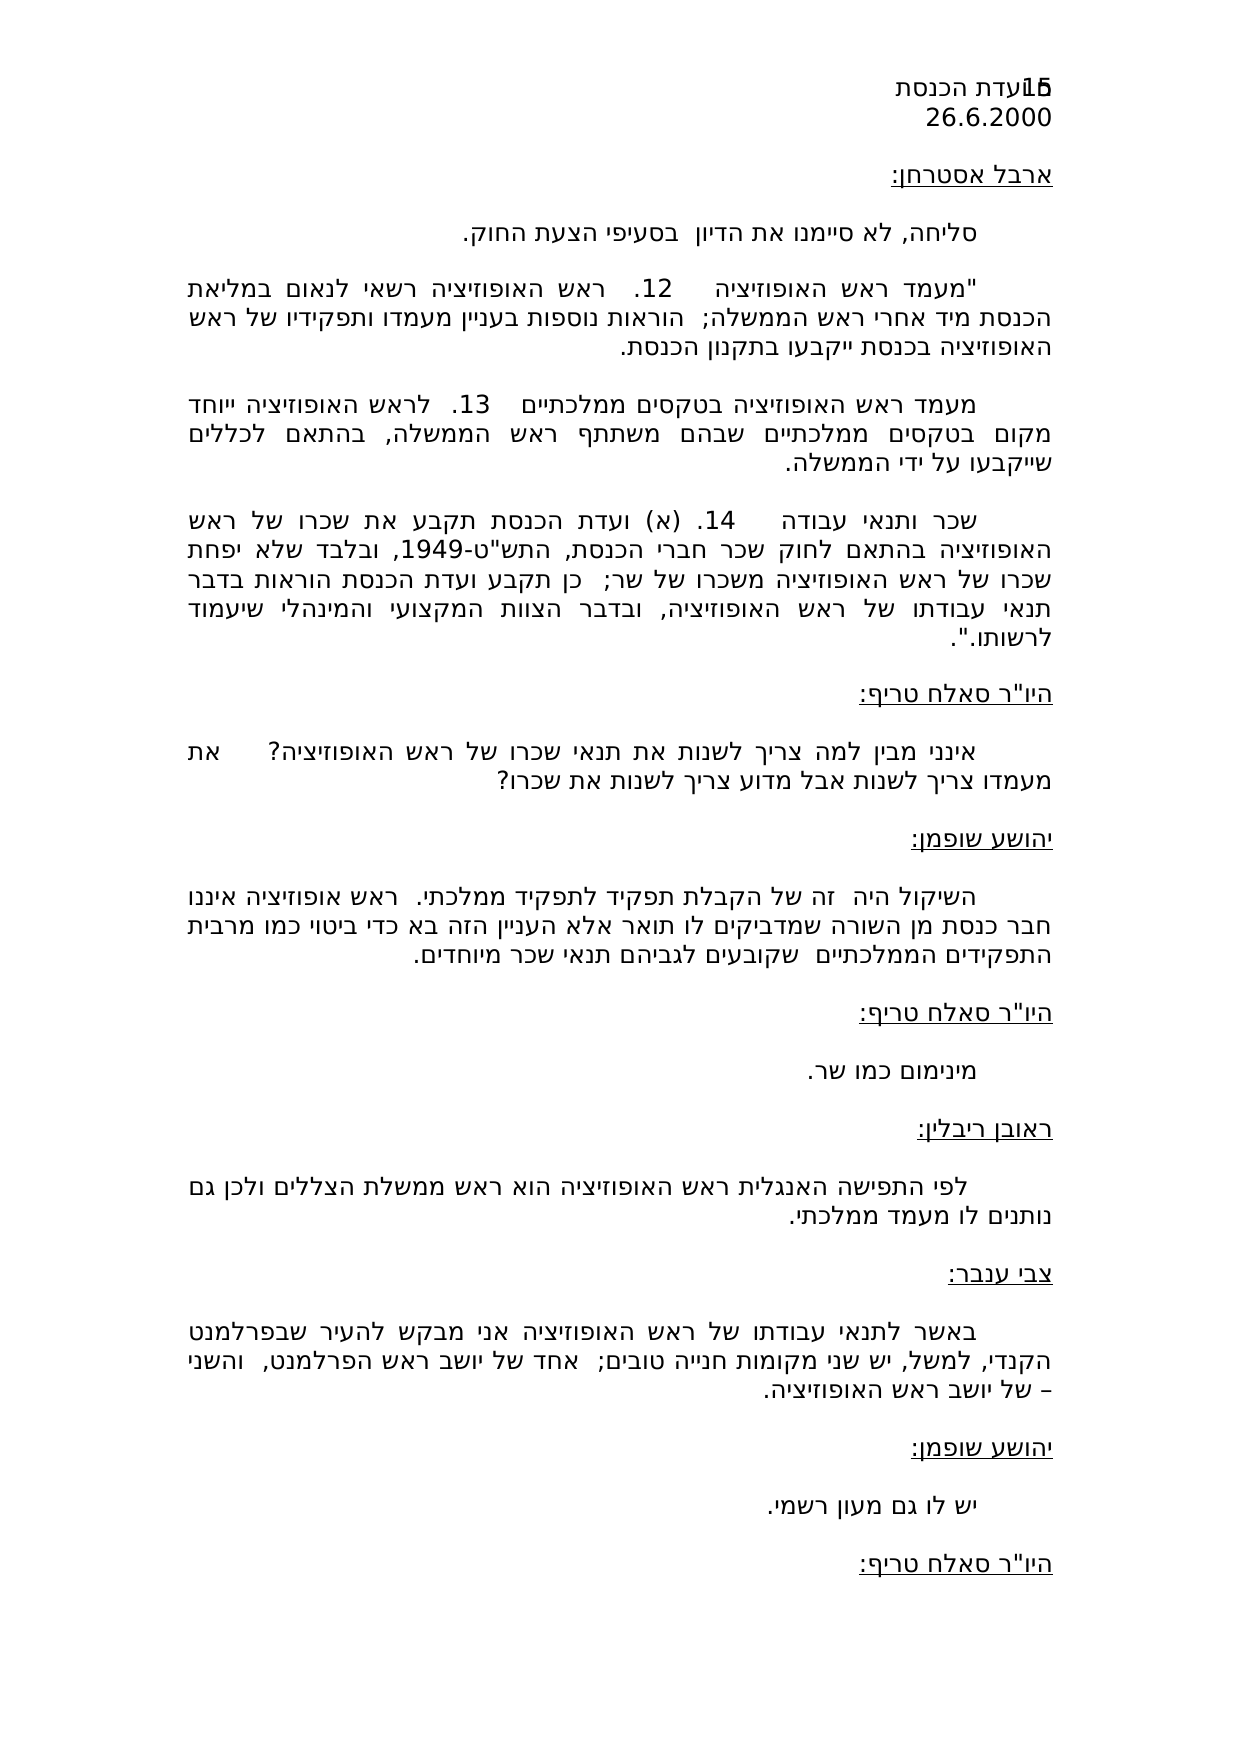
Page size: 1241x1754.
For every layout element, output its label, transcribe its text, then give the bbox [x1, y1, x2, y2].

text מינימום כמו שר. [187, 1056, 1053, 1085]
text מעמד ראש האופוזיציה בטקסים ממלכתיים 13. לראש האופוזיציה ייוחד מקום בטקסים ממלכתיים שבהם משתתף ראש הממשלה, בהתאם לכללים שייקבעו על ידי הממשלה. [187, 390, 1053, 478]
text היו"ר סאלח טריף: [187, 998, 1053, 1027]
text שכר ותנאי עבודה 14. (א) ועדת הכנסת תקבע את שכרו של ראש האופוזיציה בהתאם לחוק שכר חברי הכנסת, התש"ט-1949, ובלבד שלא יפחת שכרו של ראש האופוזיציה משכרו של שר; כן תקבע ועדת הכנסת הוראות בדבר תנאי עבודתו של ראש האופוזיציה, ובדבר הצוות המקצועי והמינהלי שיעמוד לרשותו.". [187, 507, 1053, 652]
text באשר לתנאי עבודתו של ראש האופוזיציה אני מבקש להעיר שבפרלמנט הקנדי, למשל, יש שני מקומות חנייה טובים; אחד של יושב ראש הפרלמנט, והשני – של יושב ראש האופוזיציה. [187, 1317, 1053, 1404]
text ארבל אסטרחן: [187, 161, 1053, 190]
text השיקול היה זה של הקבלת תפקיד לתפקיד ממלכתי. ראש אופוזיציה איננו חבר כנסת מן השורה שמדביקים לו תואר אלא העניין הזה בא כדי ביטוי כמו מרבית התפקידים הממלכתיים שקובעים לגביהם תנאי שכר מיוחדים. [187, 882, 1053, 969]
text "מעמד ראש האופוזיציה 12. ראש האופוזיציה רשאי לנאום במליאת הכנסת מיד אחרי ראש הממשלה; הוראות נוספות בעניין מעמדו ותפקידיו של ראש האופוזיציה בכנסת ייקבעו בתקנון הכנסת. [187, 274, 1053, 362]
text יש לו גם מעון רשמי. [187, 1491, 1053, 1520]
text יהושע שופמן: [187, 1433, 1053, 1462]
text יהושע שופמן: [187, 824, 1053, 853]
text היו"ר סאלח טריף: [187, 1549, 1053, 1578]
text סליחה, לא סיימנו את הדיון בסעיפי הצעת החוק. [187, 218, 1053, 248]
text לפי התפישה האנגלית ראש האופוזיציה הוא ראש ממשלת הצללים ולכן גם נותנים לו מעמד ממלכתי. [187, 1172, 1053, 1230]
text צבי ענבר: [187, 1259, 1053, 1288]
text אינני מבין למה צריך לשנות את תנאי שכרו של ראש האופוזיציה? את מעמדו צריך לשנות אבל מדוע צריך לשנות את שכרו? [187, 737, 1053, 795]
text היו"ר סאלח טריף: [187, 679, 1053, 708]
text ראובן ריבלין: [187, 1114, 1053, 1143]
